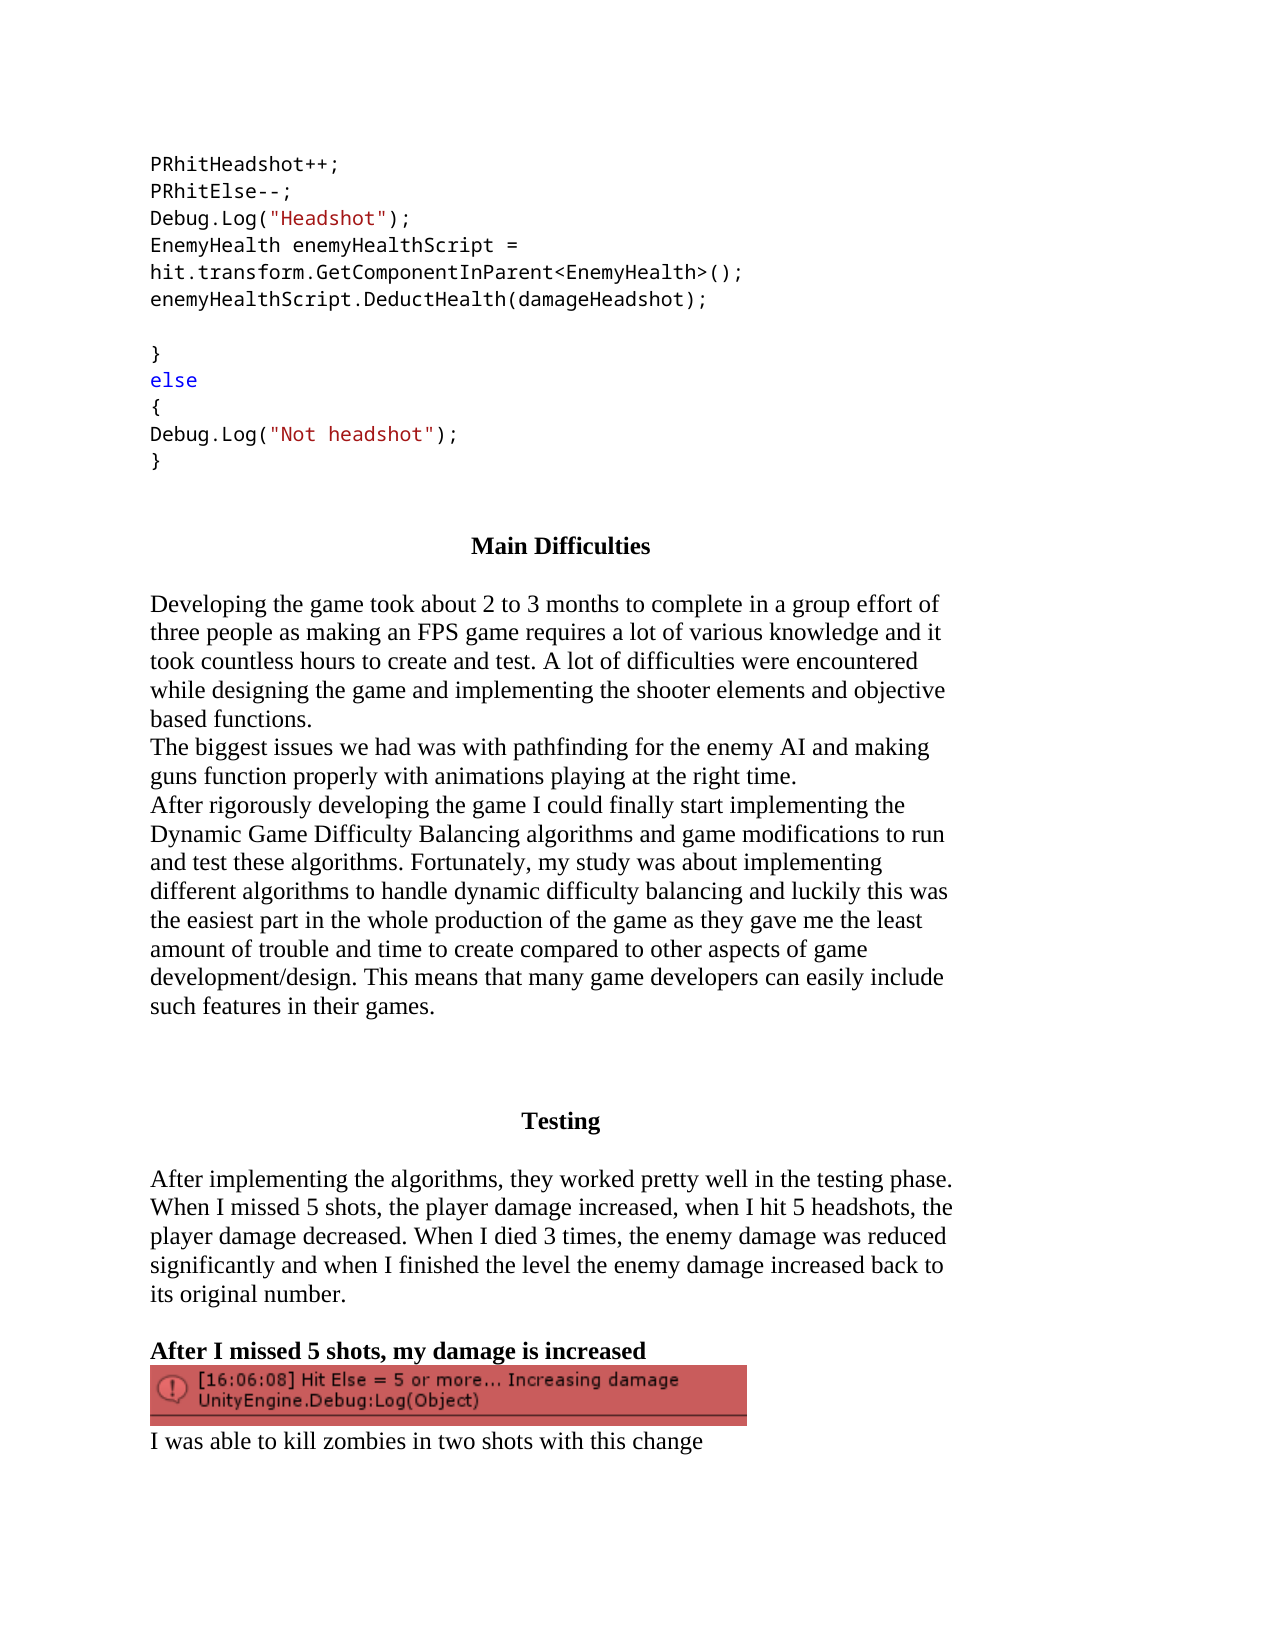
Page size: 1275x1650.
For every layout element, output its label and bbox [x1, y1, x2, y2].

table_cell [139, 150, 982, 1483]
picture [150, 1365, 747, 1426]
